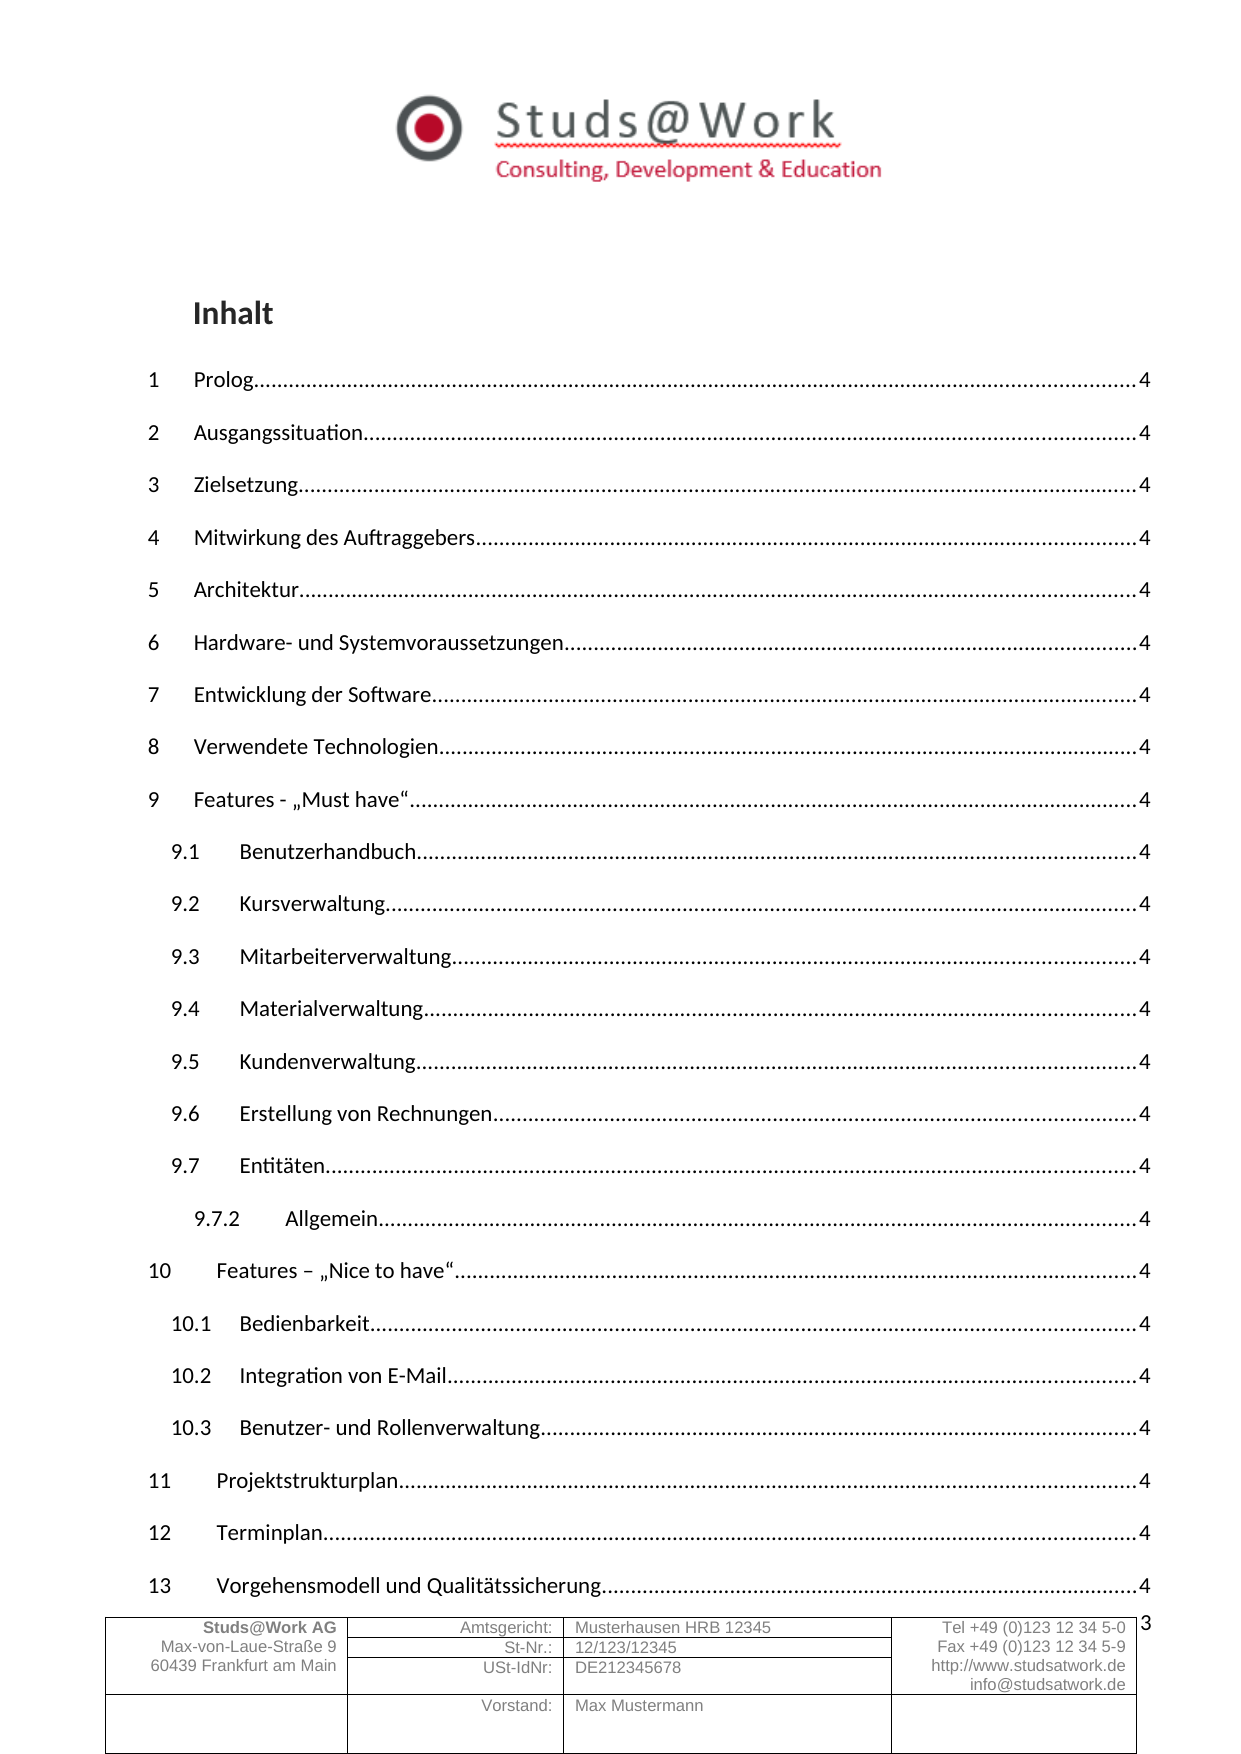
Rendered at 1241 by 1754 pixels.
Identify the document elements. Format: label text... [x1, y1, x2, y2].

text 9 Features - „Must have“ 4 [148, 785, 1152, 813]
subtitle Inhalt [193, 292, 1152, 333]
picture [385, 73, 914, 193]
text 9.7 Entitäten 4 [171, 1152, 1152, 1179]
text 10.1 Bedienbarkeit 4 [171, 1309, 1152, 1337]
text 9.1 Benutzerhandbuch 4 [171, 837, 1152, 865]
text 2 Ausgangssituation 4 [148, 418, 1152, 446]
text 9.4 Materialverwaltung 4 [171, 994, 1152, 1022]
text 9.6 Erstellung von Rechnungen 4 [171, 1099, 1152, 1127]
text 7 Entwicklung der Software 4 [148, 680, 1152, 708]
text 10.2 Integration von E-Mail 4 [171, 1361, 1152, 1389]
text 11 Projektstrukturplan 4 [148, 1466, 1152, 1494]
text 3 Zielsetzung 4 [148, 470, 1152, 498]
text 4 Mitwirkung des Auftraggebers 4 [148, 523, 1152, 551]
text 9.5 Kundenverwaltung 4 [171, 1047, 1152, 1075]
text 8 Verwendete Technologien 4 [148, 732, 1152, 760]
text 13 Vorgehensmodell und Qualitätssicherung 4 [148, 1571, 1152, 1599]
text 5 Architektur 4 [148, 575, 1152, 603]
text 12 Terminplan 4 [148, 1518, 1152, 1546]
text 10 Features – „Nice to have“ 4 [148, 1256, 1152, 1284]
text 9.3 Mitarbeiterverwaltung 4 [171, 942, 1152, 970]
text 10.3 Benutzer- und Rollenverwaltung 4 [171, 1413, 1152, 1442]
text 6 Hardware- und Systemvoraussetzungen 4 [148, 628, 1152, 656]
text 1 Prolog 4 [148, 366, 1152, 394]
text 9.2 Kursverwaltung 4 [171, 889, 1152, 918]
text 9.7.2 Allgemein 4 [193, 1204, 1152, 1232]
